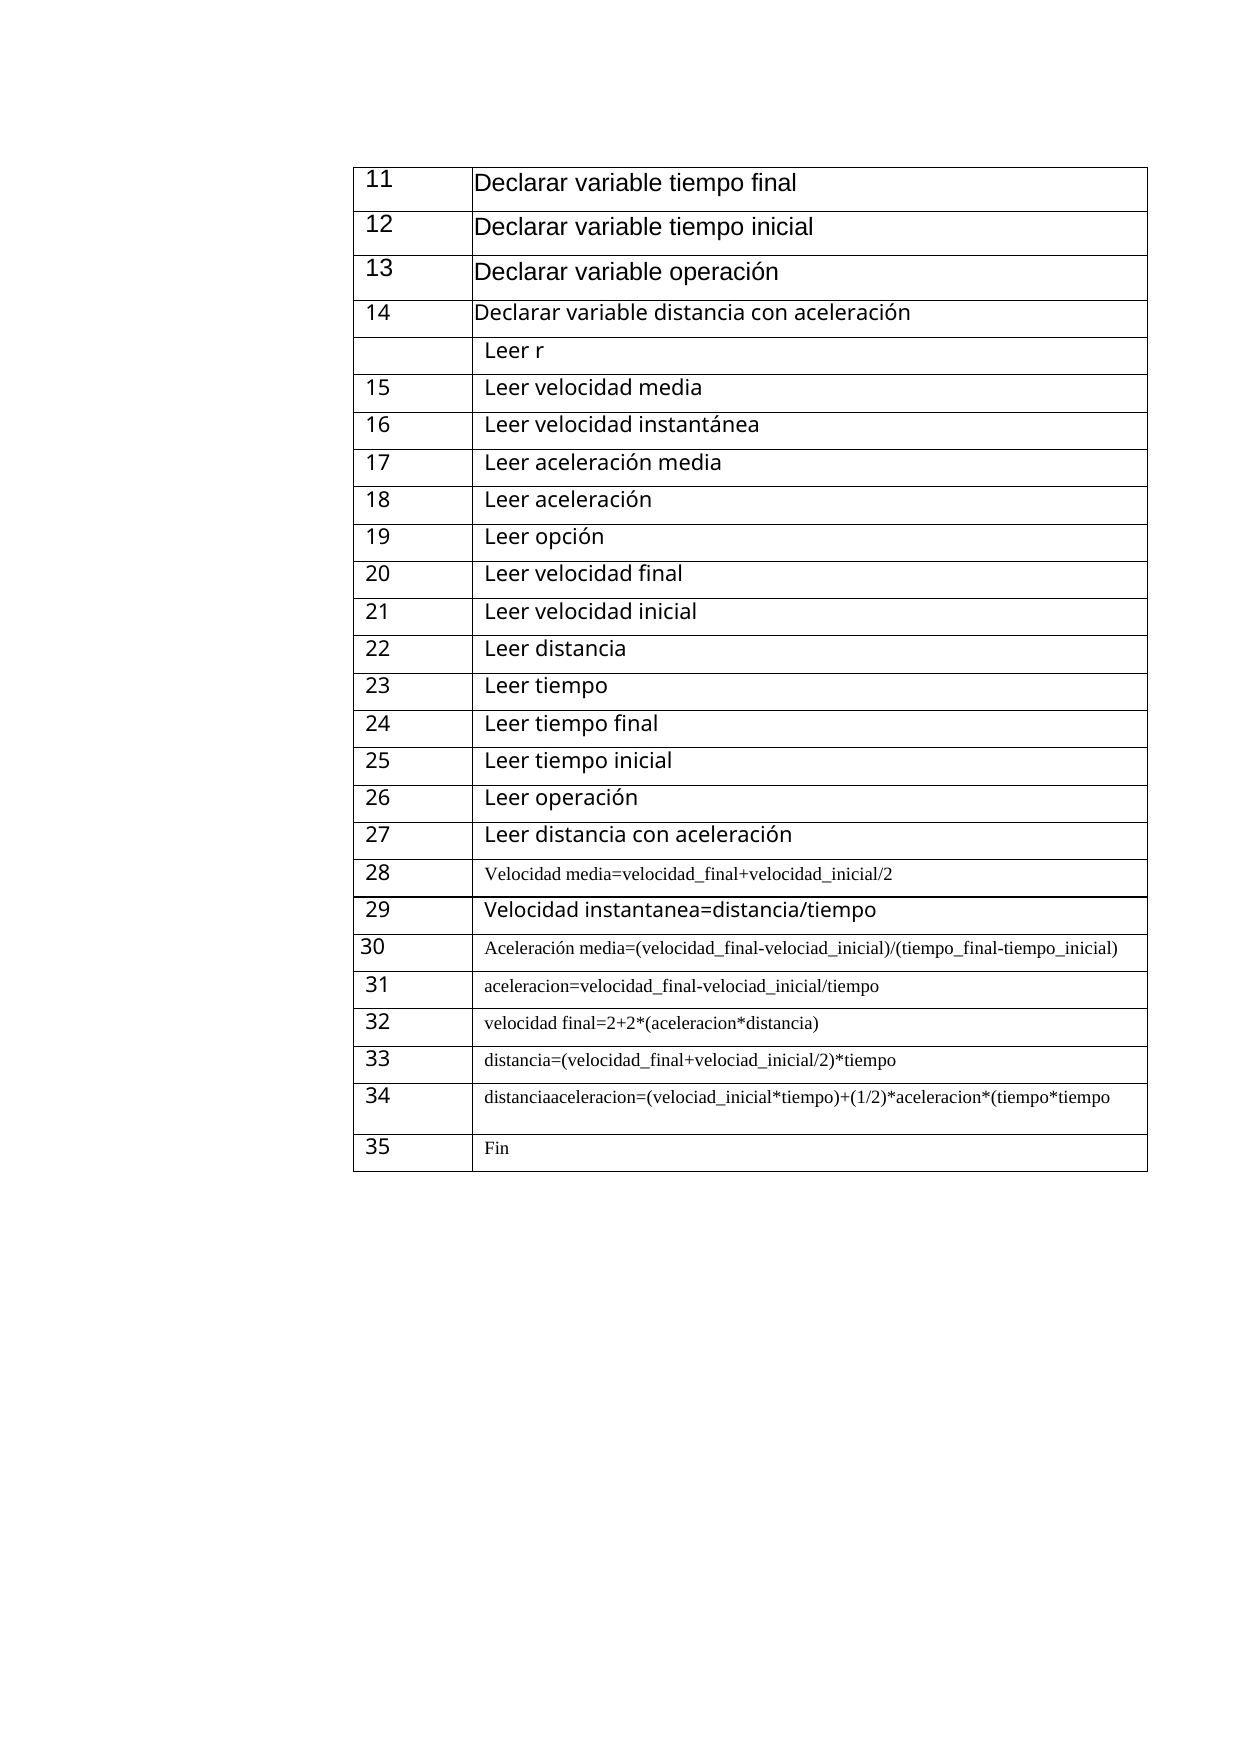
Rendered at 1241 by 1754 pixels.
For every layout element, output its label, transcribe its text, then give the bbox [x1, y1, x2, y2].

table_cell Aceleración media=(velocidad_final-velociad_inicial)/(tiempo_final-tiempo_inicial) [473, 935, 1147, 971]
table_cell Fin [473, 1135, 1147, 1171]
table_cell 23 [354, 674, 472, 710]
table_cell Declarar variable tiempo final [473, 168, 1147, 211]
table_cell 35 [354, 1135, 472, 1171]
table_cell 21 [354, 599, 472, 635]
table_cell Declarar variable tiempo inicial [473, 212, 1147, 255]
table_cell 20 [354, 562, 472, 598]
table_cell 16 [354, 413, 472, 449]
table_cell 19 [354, 525, 472, 561]
table_cell 15 [354, 375, 472, 412]
table_cell 34 [354, 1084, 472, 1133]
table_cell 12 [354, 212, 472, 255]
table_cell 31 [354, 972, 472, 1008]
table_cell distancia=(velocidad_final+velociad_inicial/2)*tiempo [473, 1047, 1147, 1083]
table_cell Leer velocidad instantánea [473, 413, 1147, 449]
table_cell Leer distancia con aceleración [473, 823, 1147, 859]
table_cell [354, 338, 472, 374]
table_cell Velocidad instantanea=distancia/tiempo [473, 898, 1147, 934]
table_cell Leer velocidad final [473, 562, 1147, 598]
table_cell 11 [354, 168, 472, 211]
table_cell 27 [354, 823, 472, 859]
table_cell 25 [354, 748, 472, 784]
table_cell Leer opción [473, 525, 1147, 561]
table_cell distanciaaceleracion=(velociad_inicial*tiempo)+(1/2)*aceleracion*(tiempo*tiempo [473, 1084, 1147, 1133]
table_cell Velocidad media=velocidad_final+velocidad_inicial/2 [473, 860, 1147, 896]
table_cell Leer r [473, 338, 1147, 374]
table_cell Leer aceleración media [473, 450, 1147, 486]
table_cell 33 [354, 1047, 472, 1083]
table_cell Leer tiempo [473, 674, 1147, 710]
table_cell 32 [354, 1009, 472, 1046]
table_cell Leer velocidad media [473, 375, 1147, 412]
table_cell 29 [354, 898, 472, 934]
table_cell 14 [354, 301, 472, 337]
table_cell Leer tiempo final [473, 711, 1147, 747]
table_cell Declarar variable operación [473, 256, 1147, 300]
table_cell Leer velocidad inicial [473, 599, 1147, 635]
table_cell 17 [354, 450, 472, 486]
table_cell 26 [354, 786, 472, 822]
table_cell 18 [354, 487, 472, 523]
table_cell Leer aceleración [473, 487, 1147, 523]
table_cell 30 [354, 935, 472, 971]
table_cell Leer distancia [473, 636, 1147, 673]
table_cell 28 [354, 860, 472, 896]
table_cell Declarar variable distancia con aceleración [473, 301, 1147, 337]
table_cell Leer tiempo inicial [473, 748, 1147, 784]
table_cell 13 [354, 256, 472, 300]
table_cell 22 [354, 636, 472, 673]
table_cell aceleracion=velocidad_final-velociad_inicial/tiempo [473, 972, 1147, 1008]
table_cell 24 [354, 711, 472, 747]
table_cell Leer operación [473, 786, 1147, 822]
table_cell velocidad final=2+2*(aceleracion*distancia) [473, 1009, 1147, 1046]
